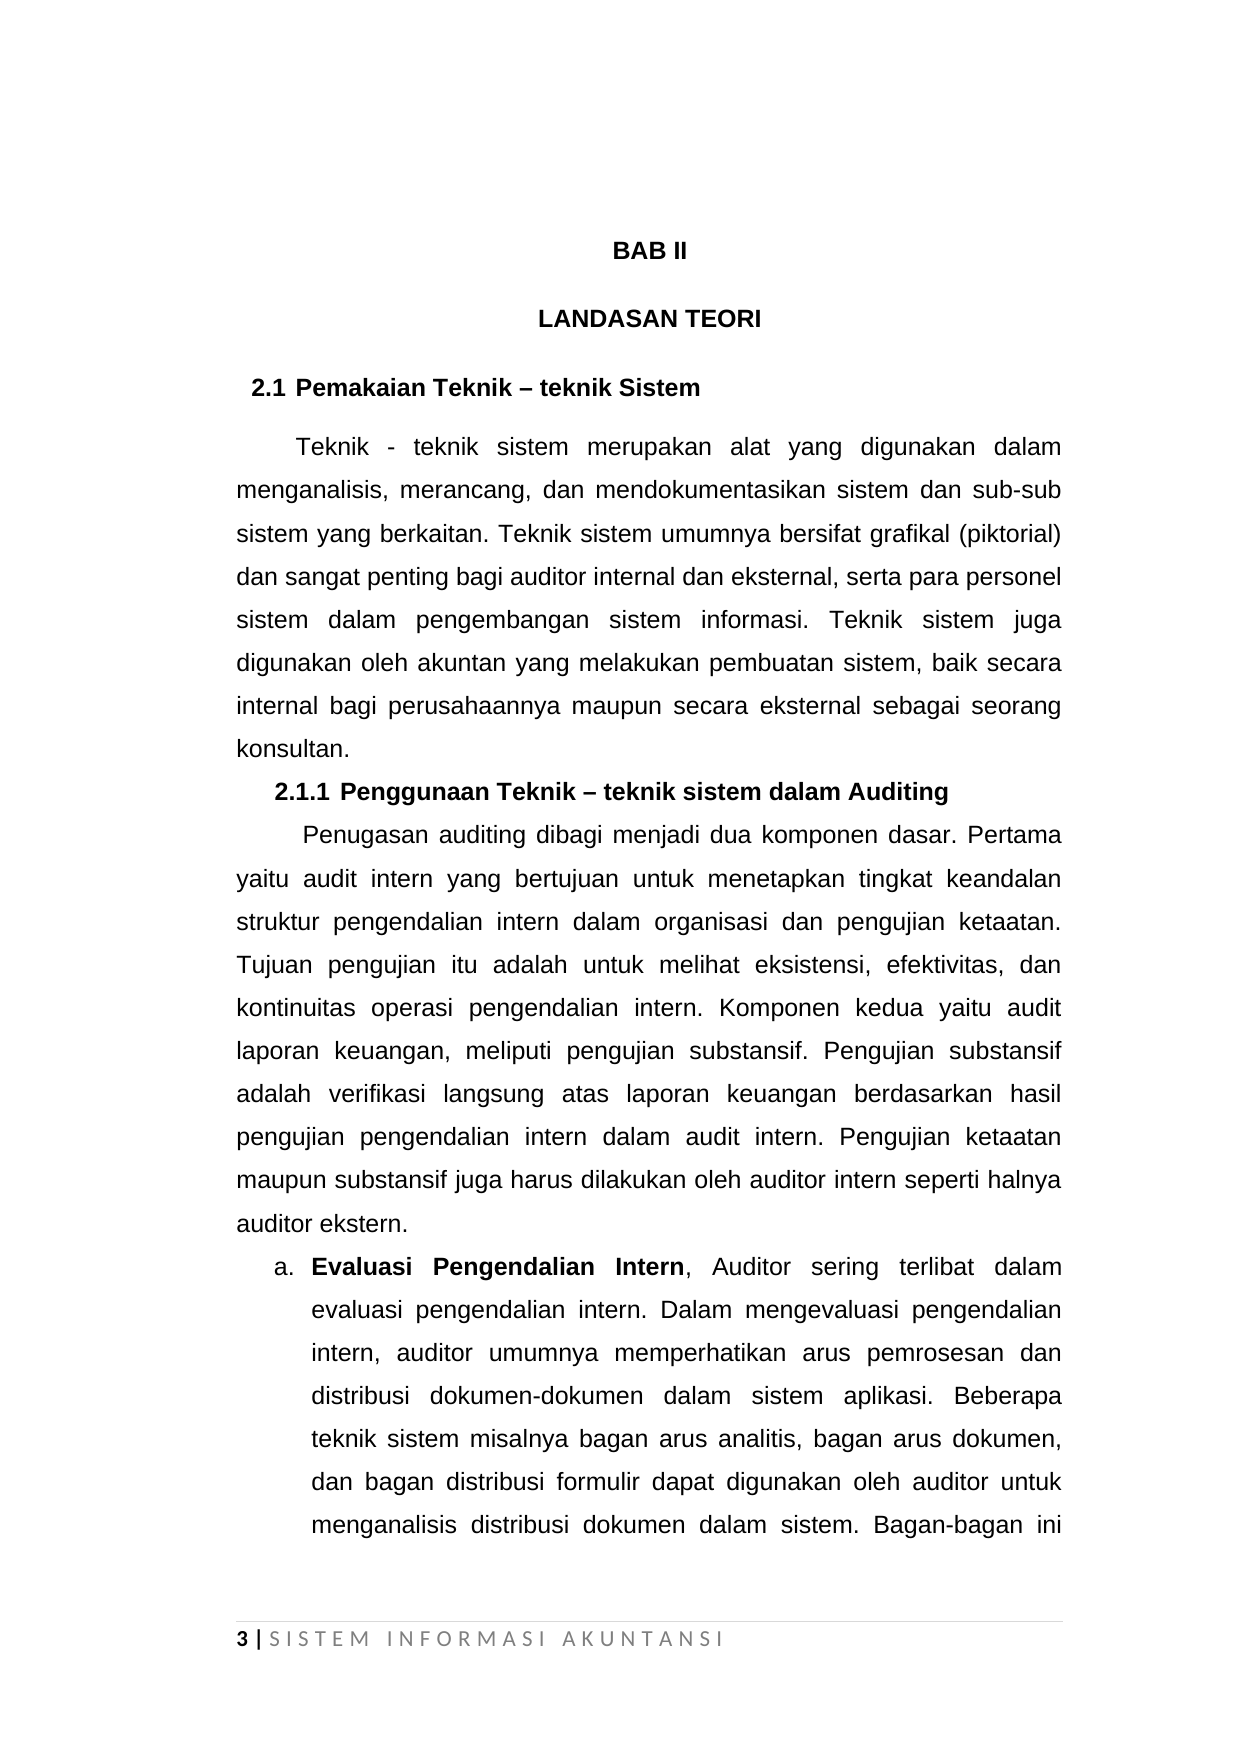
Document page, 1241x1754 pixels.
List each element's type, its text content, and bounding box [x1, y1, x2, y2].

text Penugasan auditing dibagi menjadi dua komponen dasar. Pertama yaitu audit intern yang bertujuan untuk menetapkan tingkat keandalan struktur pengendalian intern dalam organisasi dan pengujian ketaatan. Tujuan pengujian itu adalah untuk melihat eksistensi, efektivitas, dan kontinuitas operasi pengendalian intern. Komponen kedua yaitu audit laporan keuangan, meliputi pengujian substansif. Pengujian substansif adalah verifikasi langsung atas laporan keuangan berdasarkan hasil pengujian pengendalian intern dalam audit intern. Pengujian ketaatan maupun substansif juga harus dilakukan oleh auditor intern seperti halnya auditor ekstern. [236, 820, 1063, 1237]
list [274, 1252, 1063, 1539]
text Teknik - teknik sistem merupakan alat yang digunakan dalam menganalisis, merancang, dan mendokumentasikan sistem dan sub-sub sistem yang berkaitan. Teknik sistem umumnya bersifat grafikal (piktorial) dan sangat penting bagi auditor internal dan eksternal, serta para personel sistem dalam pengembangan sistem informasi. Teknik sistem juga digunakan oleh akuntan yang melakukan pembuatan sistem, baik secara internal bagi perusahaannya maupun secara eksternal sebagai seorang konsultan. [236, 432, 1063, 763]
subtitle LANDASAN TEORI [236, 304, 1063, 333]
list Penggunaan Teknik – teknik sistem dalam Auditing [302, 777, 1063, 806]
subtitle BAB II [236, 236, 1063, 265]
list Pemakaian Teknik – teknik Sistem [251, 372, 1063, 401]
